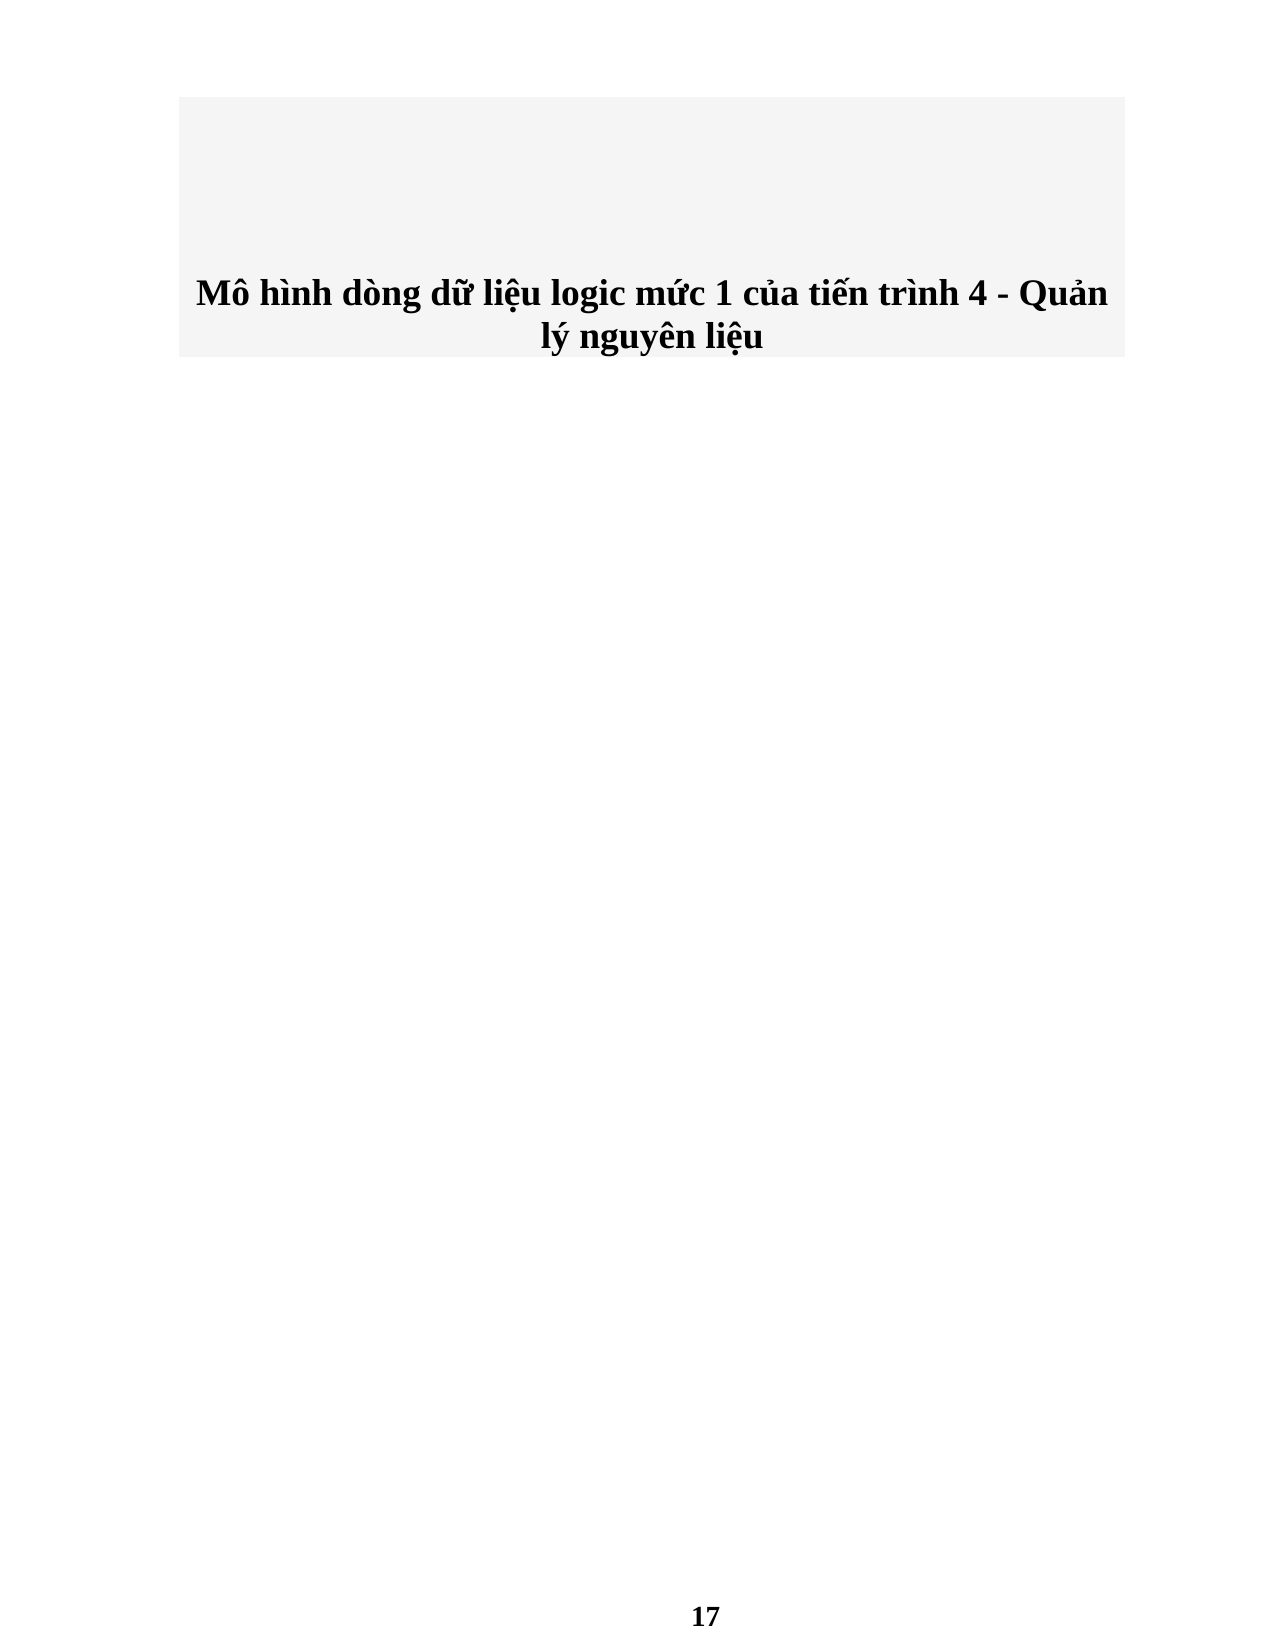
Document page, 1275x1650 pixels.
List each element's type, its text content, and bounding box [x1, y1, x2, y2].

list Mô hình dòng dữ liệu logic mức 1 của tiến trình 4 - Quản lý nguyên liệu [179, 270, 1125, 357]
